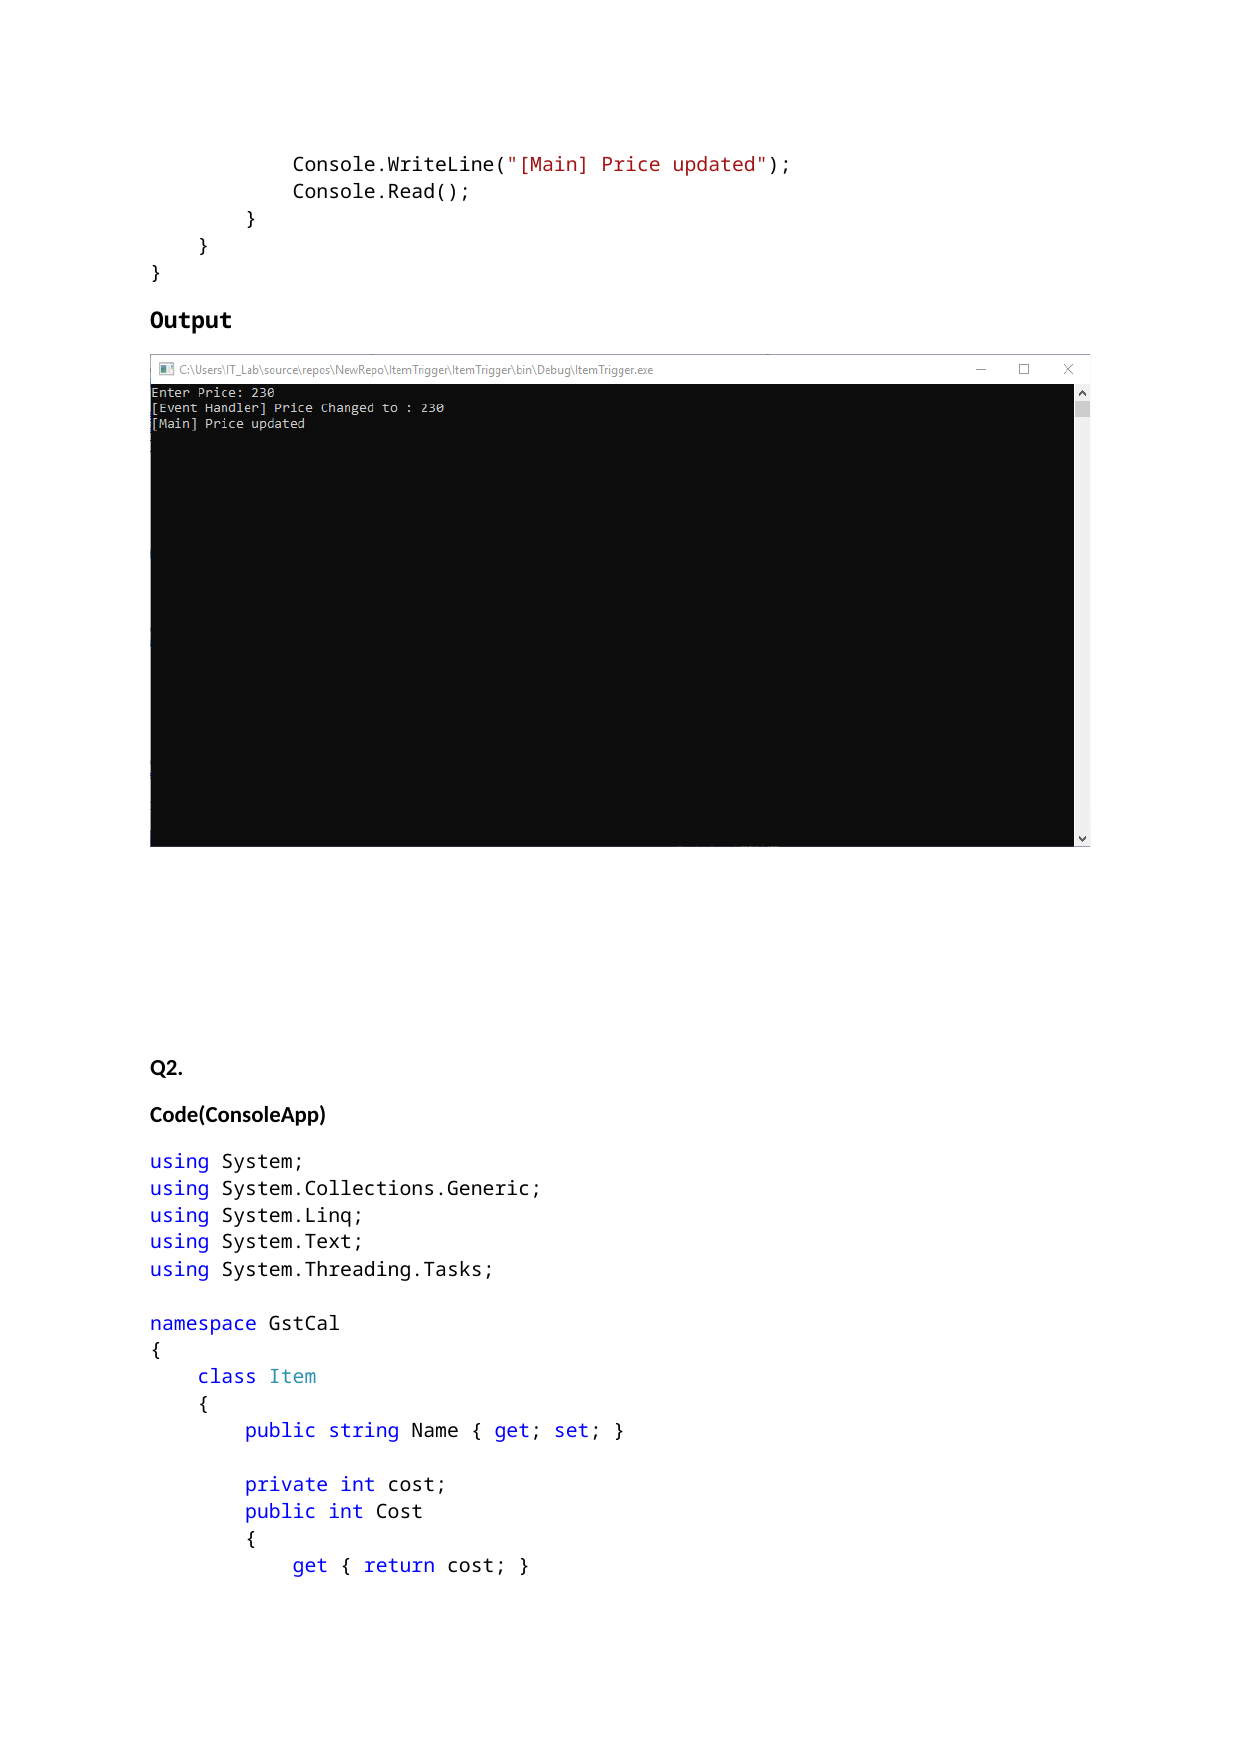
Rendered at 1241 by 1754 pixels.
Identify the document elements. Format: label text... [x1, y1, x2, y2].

text Output [150, 304, 1090, 335]
text using System.Text; [150, 1228, 1090, 1255]
text { [150, 1524, 1090, 1552]
text } [150, 231, 1090, 258]
text namespace GstCal [150, 1309, 1090, 1336]
text using System; [150, 1147, 1090, 1174]
text using System.Threading.Tasks; [150, 1255, 1090, 1282]
picture [150, 354, 1091, 847]
text } [150, 204, 1090, 231]
text Console.WriteLine("[Main] Price updated"); [150, 150, 1090, 177]
text } [150, 258, 1090, 285]
text Console.Read(); [150, 177, 1090, 204]
text Q2. [150, 1053, 1090, 1081]
text using System.Collections.Generic; [150, 1174, 1090, 1201]
text using System.Linq; [150, 1201, 1090, 1228]
text public int Cost [150, 1498, 1090, 1524]
text class Item [150, 1363, 1090, 1390]
text public string Name { get; set; } [150, 1417, 1090, 1444]
text Code(ConsoleApp) [150, 1100, 1090, 1128]
text { [150, 1390, 1090, 1417]
text { [150, 1336, 1090, 1363]
text get { return cost; } [150, 1552, 1090, 1578]
text private int cost; [150, 1471, 1090, 1498]
